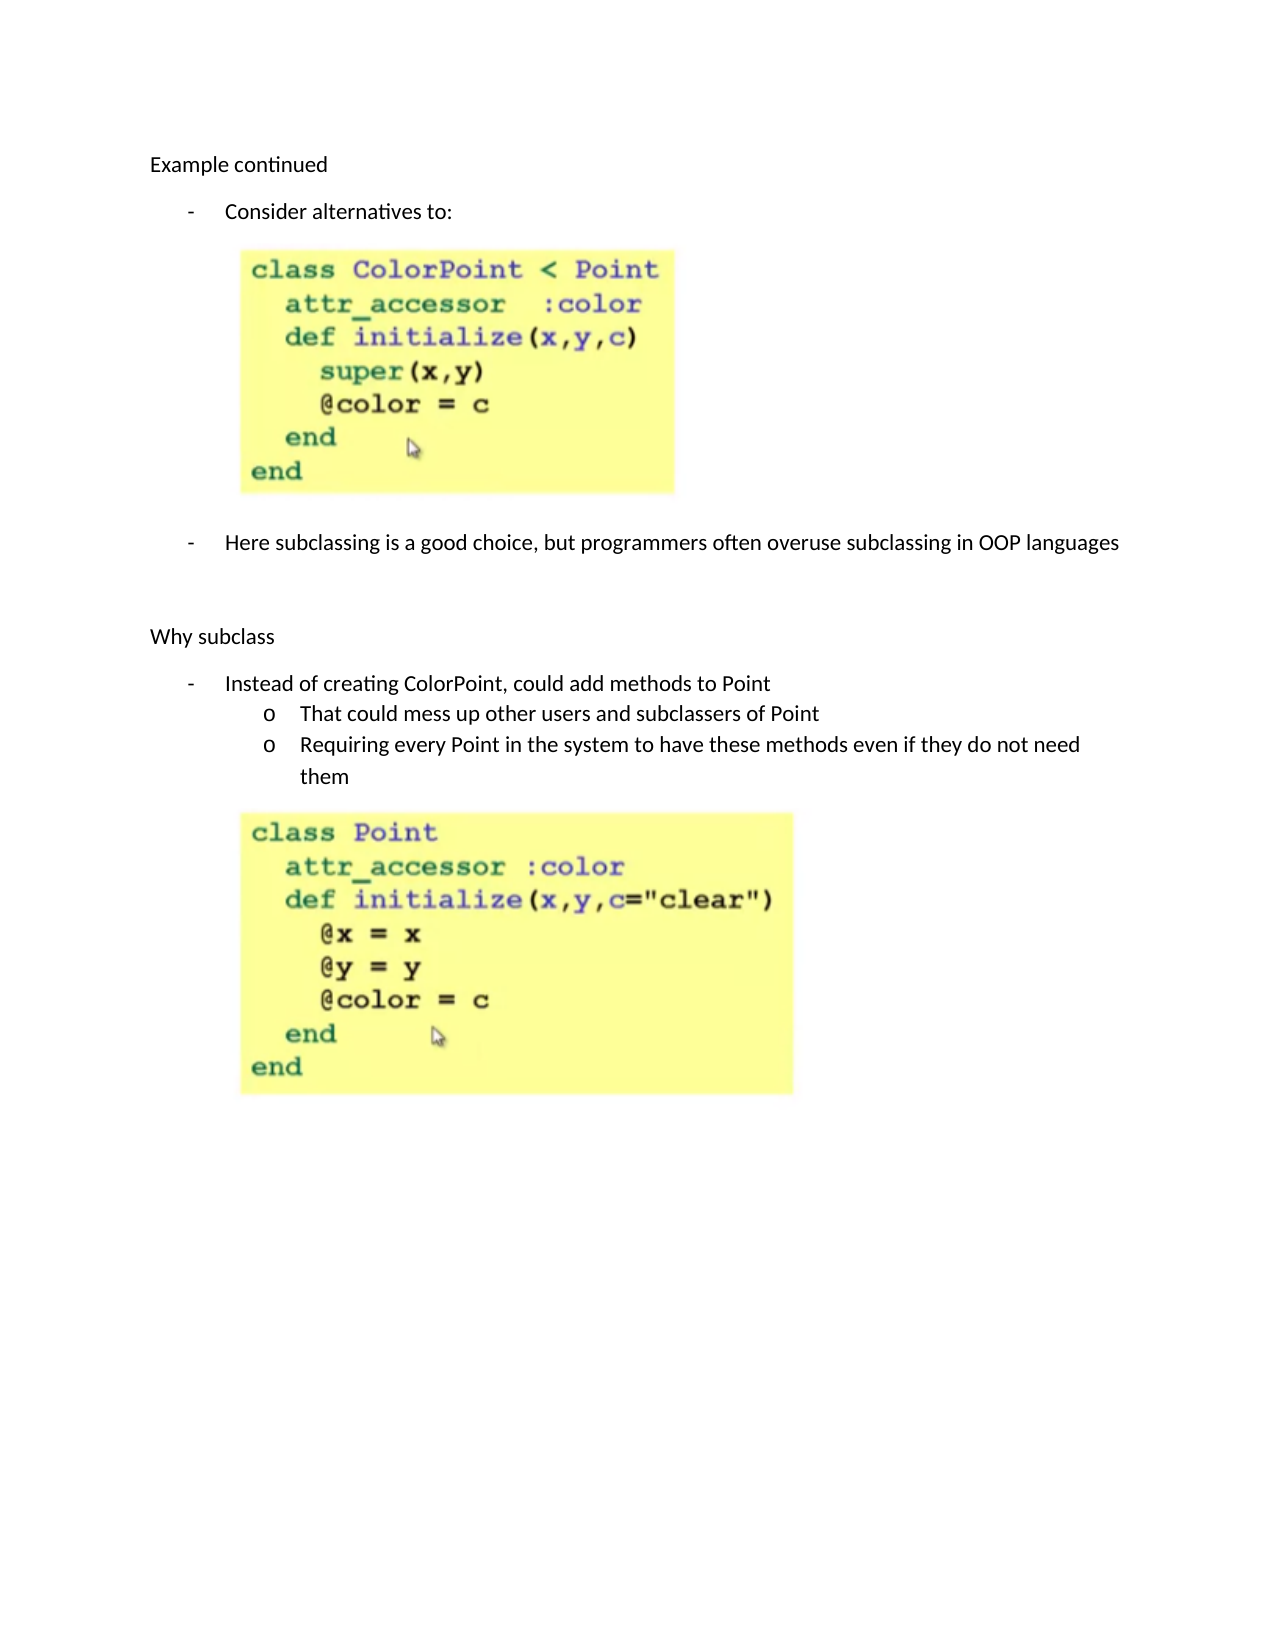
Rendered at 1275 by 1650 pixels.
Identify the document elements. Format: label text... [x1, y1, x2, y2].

text Example continued [150, 150, 1125, 178]
list Instead of creating ColorPoint, could add methods to Point [187, 669, 1125, 697]
list Here subclassing is a good choice, but programmers often overuse subclassing in OOP languages [187, 528, 1125, 556]
list Consider alternatives to: [187, 197, 1125, 225]
text Why subclass [150, 622, 1125, 650]
list That could mess up other users and subclassers of Point [262, 699, 1125, 728]
picture [225, 808, 813, 1114]
picture [225, 243, 693, 510]
list Requiring every Point in the system to have these methods even if they do not need them [262, 731, 1125, 790]
